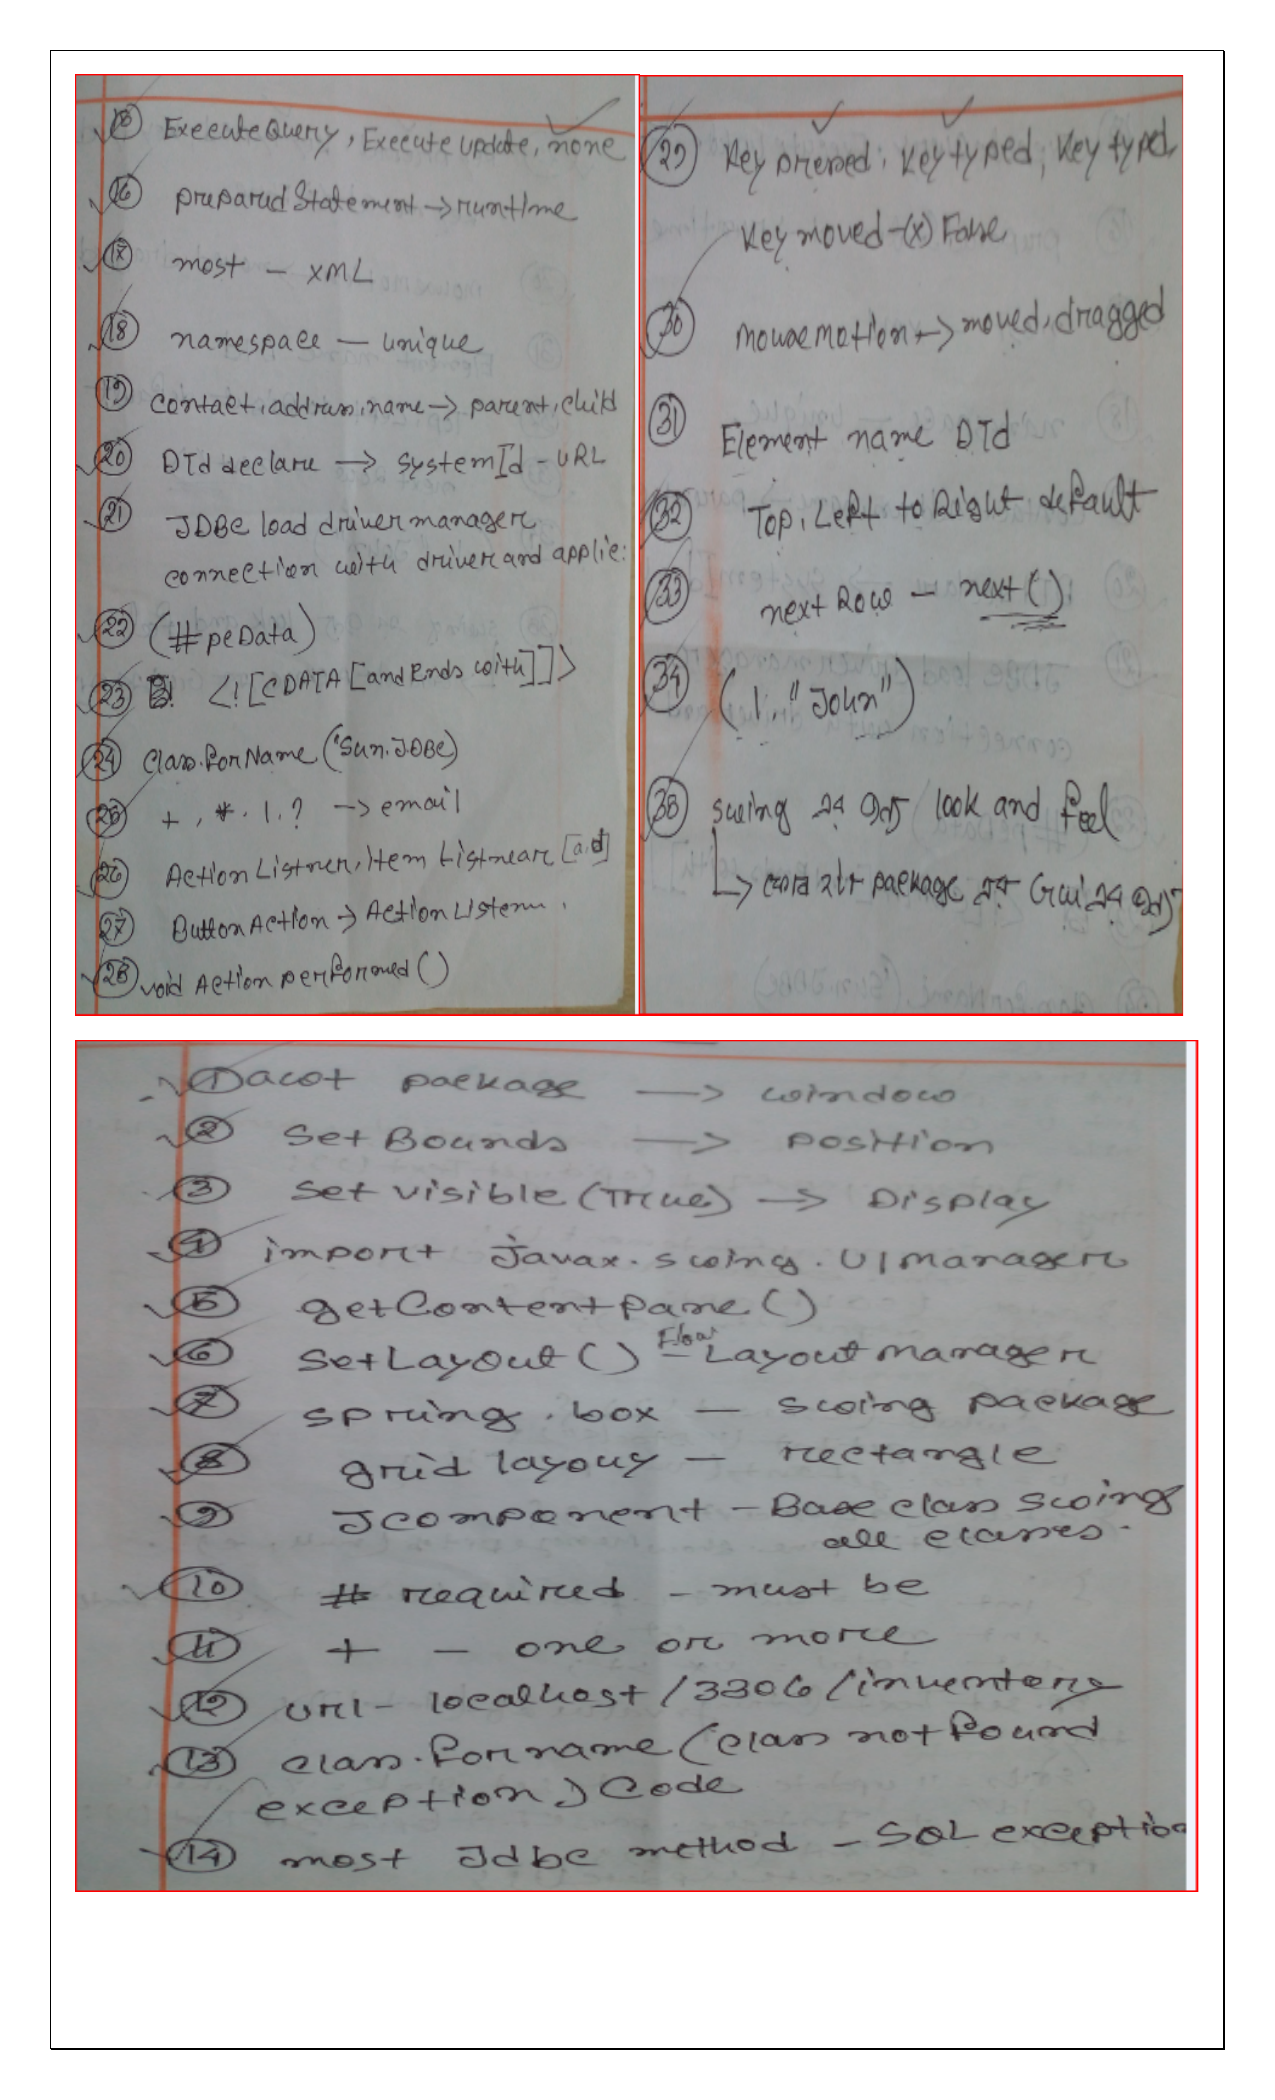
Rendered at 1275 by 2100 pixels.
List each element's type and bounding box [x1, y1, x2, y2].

picture [75, 74, 1184, 1016]
picture [75, 1040, 1199, 1892]
